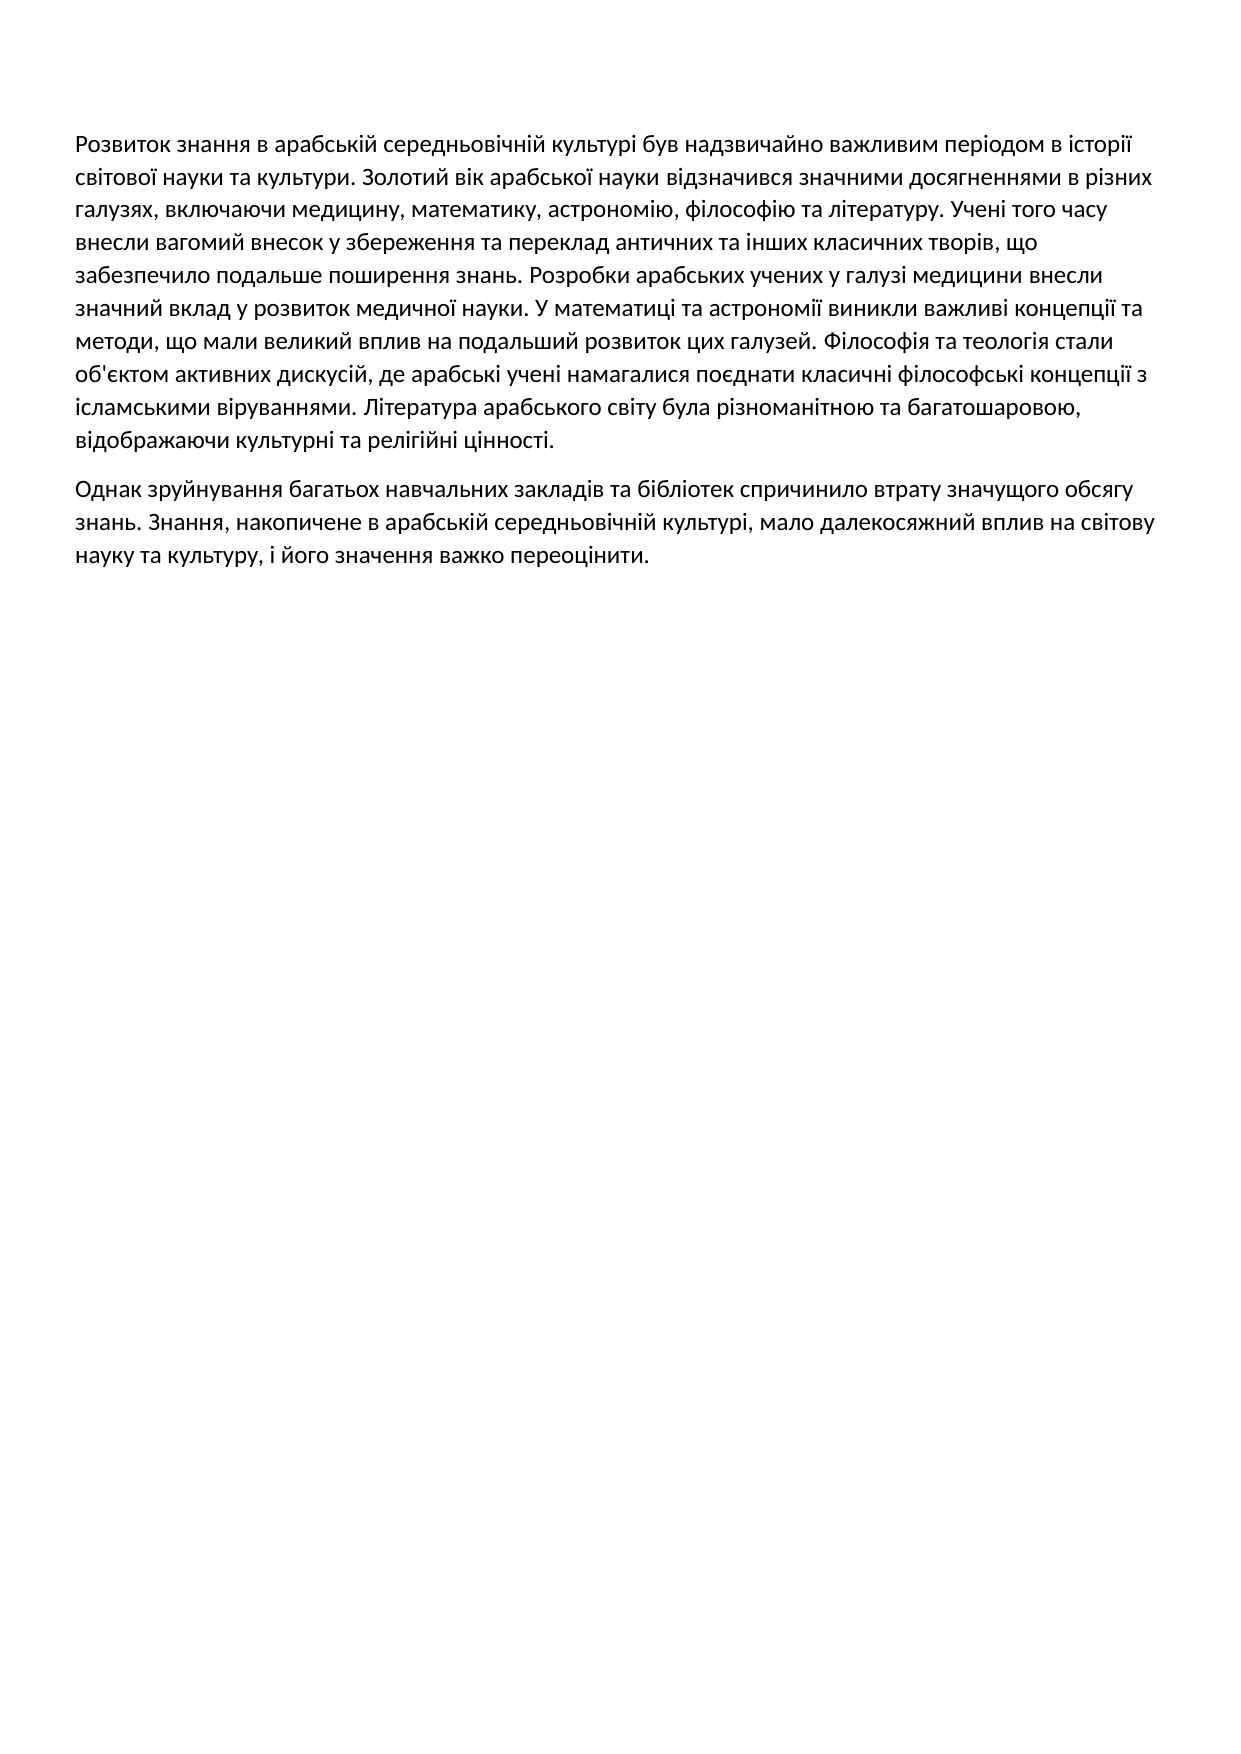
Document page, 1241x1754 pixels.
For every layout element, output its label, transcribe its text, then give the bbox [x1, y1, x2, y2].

text Однак зруйнування багатьох навчальних закладів та бібліотек спричинило втрату значущого обсягу знань. Знання, накопичене в арабській середньовічній культурі, мало далекосяжний вплив на світову науку та культуру, і його значення важко переоцінити. [75, 474, 1165, 570]
text Розвиток знання в арабській середньовічній культурі був надзвичайно важливим періодом в історії світової науки та культури. Золотий вік арабської науки відзначився значними досягненнями в різних галузях, включаючи медицину, математику, астрономію, філософію та літературу. Учені того часу внесли вагомий внесок у збереження та переклад античних та інших класичних творів, що забезпечило подальше поширення знань. Розробки арабських учених у галузі медицини внесли значний вклад у розвиток медичної науки. У математиці та астрономії виникли важливі концепції та методи, що мали великий вплив на подальший розвиток цих галузей. Філософія та теологія стали об'єктом активних дискусій, де арабські учені намагалися поєднати класичні філософські концепції з ісламськими віруваннями. Література арабського світу була різноманітною та багатошаровою, відображаючи культурні та релігійні цінності. [75, 128, 1165, 454]
